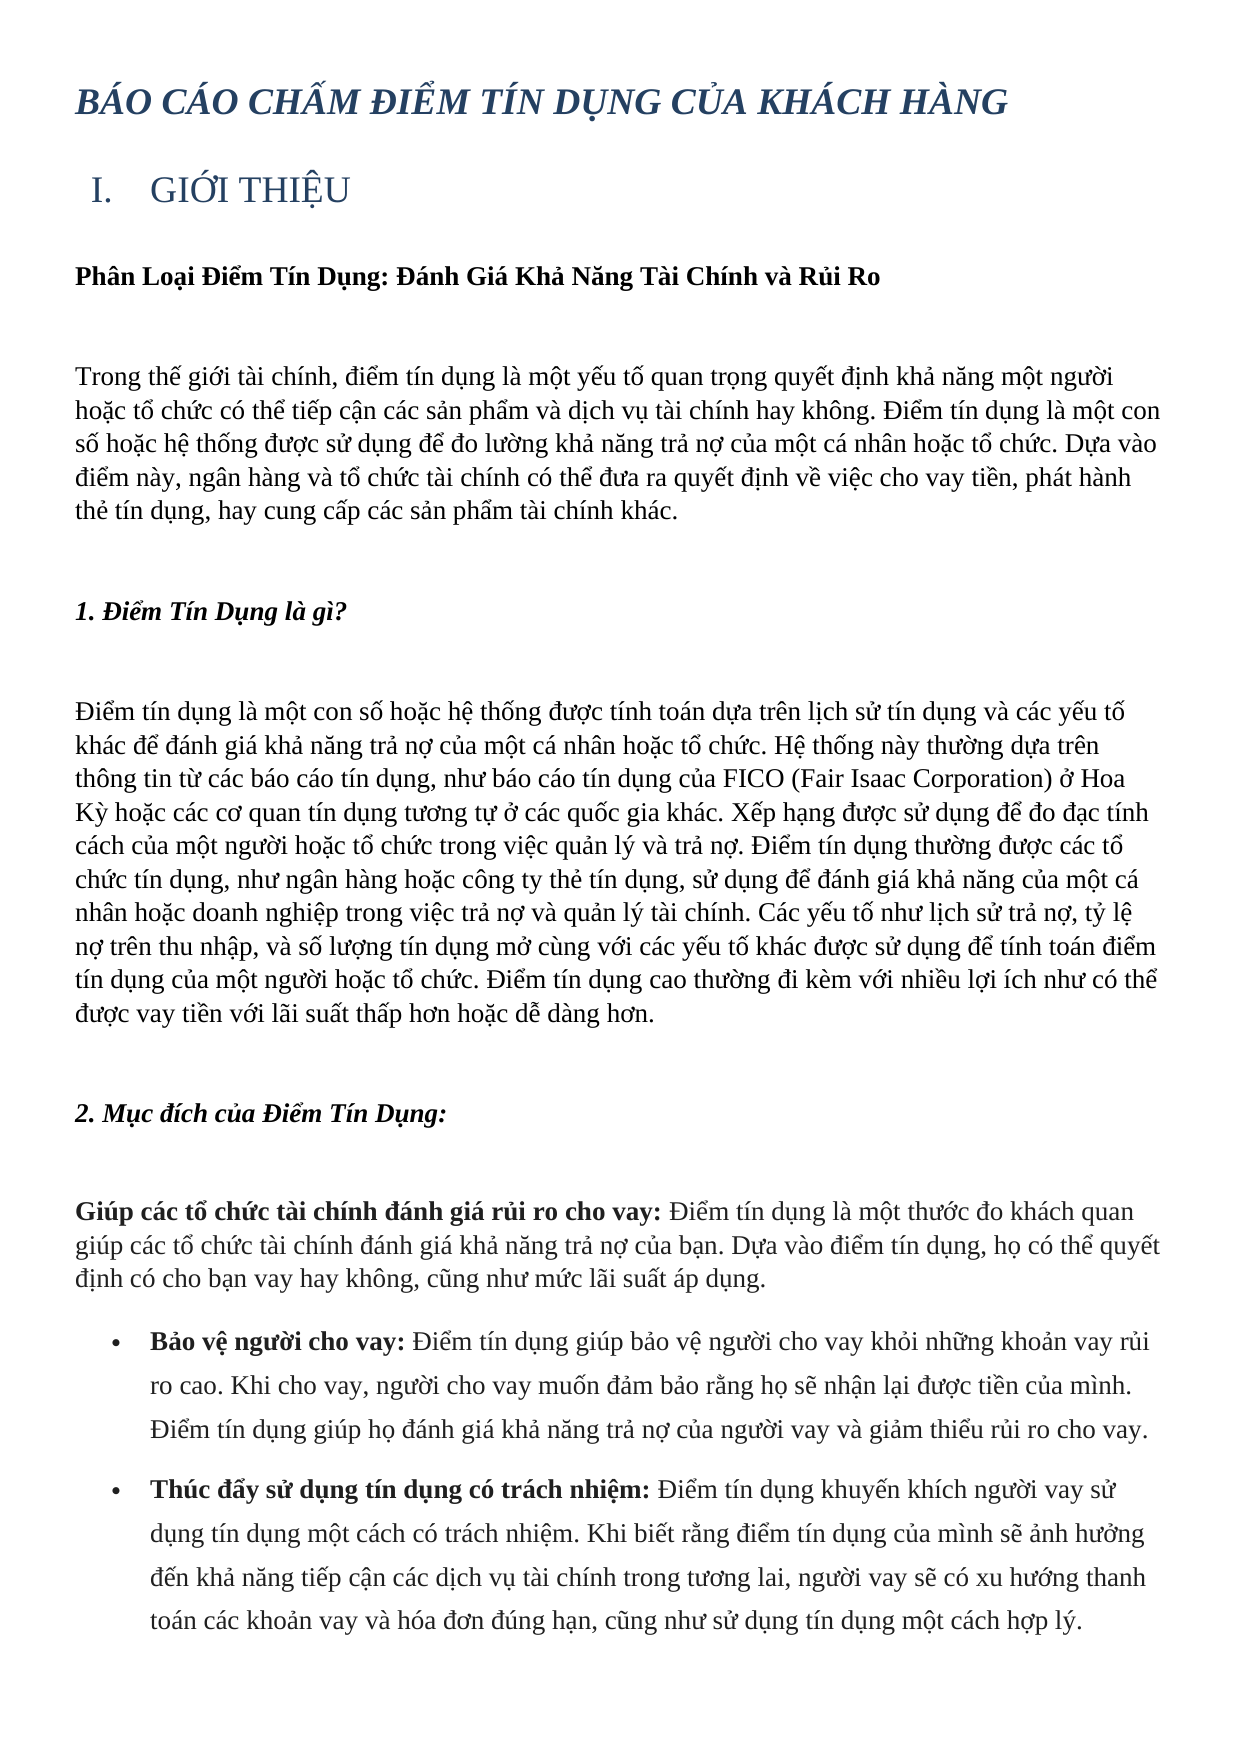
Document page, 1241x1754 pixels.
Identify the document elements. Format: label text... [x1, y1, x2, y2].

text Giúp các tổ chức tài chính đánh giá rủi ro cho vay: Điểm tín dụng là một thước đo khách quan giúp các tổ chức tài chính đánh giá khả năng trả nợ của bạn. Dựa vào điểm tín dụng, họ có thể quyết định có cho bạn vay hay không, cũng như mức lãi suất áp dụng. [75, 1195, 1165, 1294]
list Thúc đẩy sử dụng tín dụng có trách nhiệm: Điểm tín dụng khuyến khích người vay sử dụng tín dụng một cách có trách nhiệm. Khi biết rằng điểm tín dụng của mình sẽ ảnh hưởng đến khả năng tiếp cận các dịch vụ tài chính trong tương lai, người vay sẽ có xu hướng thanh toán các khoản vay và hóa đơn đúng hạn, cũng như sử dụng tín dụng một cách hợp lý. [112, 1461, 1165, 1636]
text Điểm tín dụng là một con số hoặc hệ thống được tính toán dựa trên lịch sử tín dụng và các yếu tố khác để đánh giá khả năng trả nợ của một cá nhân hoặc tổ chức. Hệ thống này thường dựa trên thông tin từ các báo cáo tín dụng, như báo cáo tín dụng của FICO (Fair Isaac Corporation) ở Hoa Kỳ hoặc các cơ quan tín dụng tương tự ở các quốc gia khác. Xếp hạng được sử dụng để đo đạc tính cách của một người hoặc tổ chức trong việc quản lý và trả nợ. Điểm tín dụng thường được các tổ chức tín dụng, như ngân hàng hoặc công ty thẻ tín dụng, sử dụng để đánh giá khả năng của một cá nhân hoặc doanh nghiệp trong việc trả nợ và quản lý tài chính. Các yếu tố như lịch sử trả nợ, tỷ lệ nợ trên thu nhập, và số lượng tín dụng mở cùng với các yếu tố khác được sử dụng để tính toán điểm tín dụng của một người hoặc tổ chức. Điểm tín dụng cao thường đi kèm với nhiều lợi ích như có thể được vay tiền với lãi suất thấp hơn hoặc dễ dàng hơn. [75, 695, 1165, 1028]
text 2. Mục đích của Điểm Tín Dụng: [75, 1097, 1165, 1129]
subtitle BÁO CÁO CHẤM ĐIỂM TÍN DỤNG CỦA KHÁCH HÀNG [75, 79, 1165, 122]
text Phân Loại Điểm Tín Dụng: Đánh Giá Khả Năng Tài Chính và Rủi Ro [75, 260, 1165, 291]
text Trong thế giới tài chính, điểm tín dụng là một yếu tố quan trọng quyết định khả năng một người hoặc tổ chức có thể tiếp cận các sản phẩm và dịch vụ tài chính hay không. Điểm tín dụng là một con số hoặc hệ thống được sử dụng để đo lường khả năng trả nợ của một cá nhân hoặc tổ chức. Dựa vào điểm này, ngân hàng và tổ chức tài chính có thể đưa ra quyết định về việc cho vay tiền, phát hành thẻ tín dụng, hay cung cấp các sản phẩm tài chính khác. [75, 360, 1165, 526]
list Bảo vệ người cho vay: Điểm tín dụng giúp bảo vệ người cho vay khỏi những khoản vay rủi ro cao. Khi cho vay, người cho vay muốn đảm bảo rằng họ sẽ nhận lại được tiền của mình. Điểm tín dụng giúp họ đánh giá khả năng trả nợ của người vay và giảm thiểu rủi ro cho vay. [112, 1313, 1165, 1444]
text 1. Điểm Tín Dụng là gì? [75, 595, 1165, 626]
subtitle GIỚI THIỆU [112, 167, 1165, 211]
